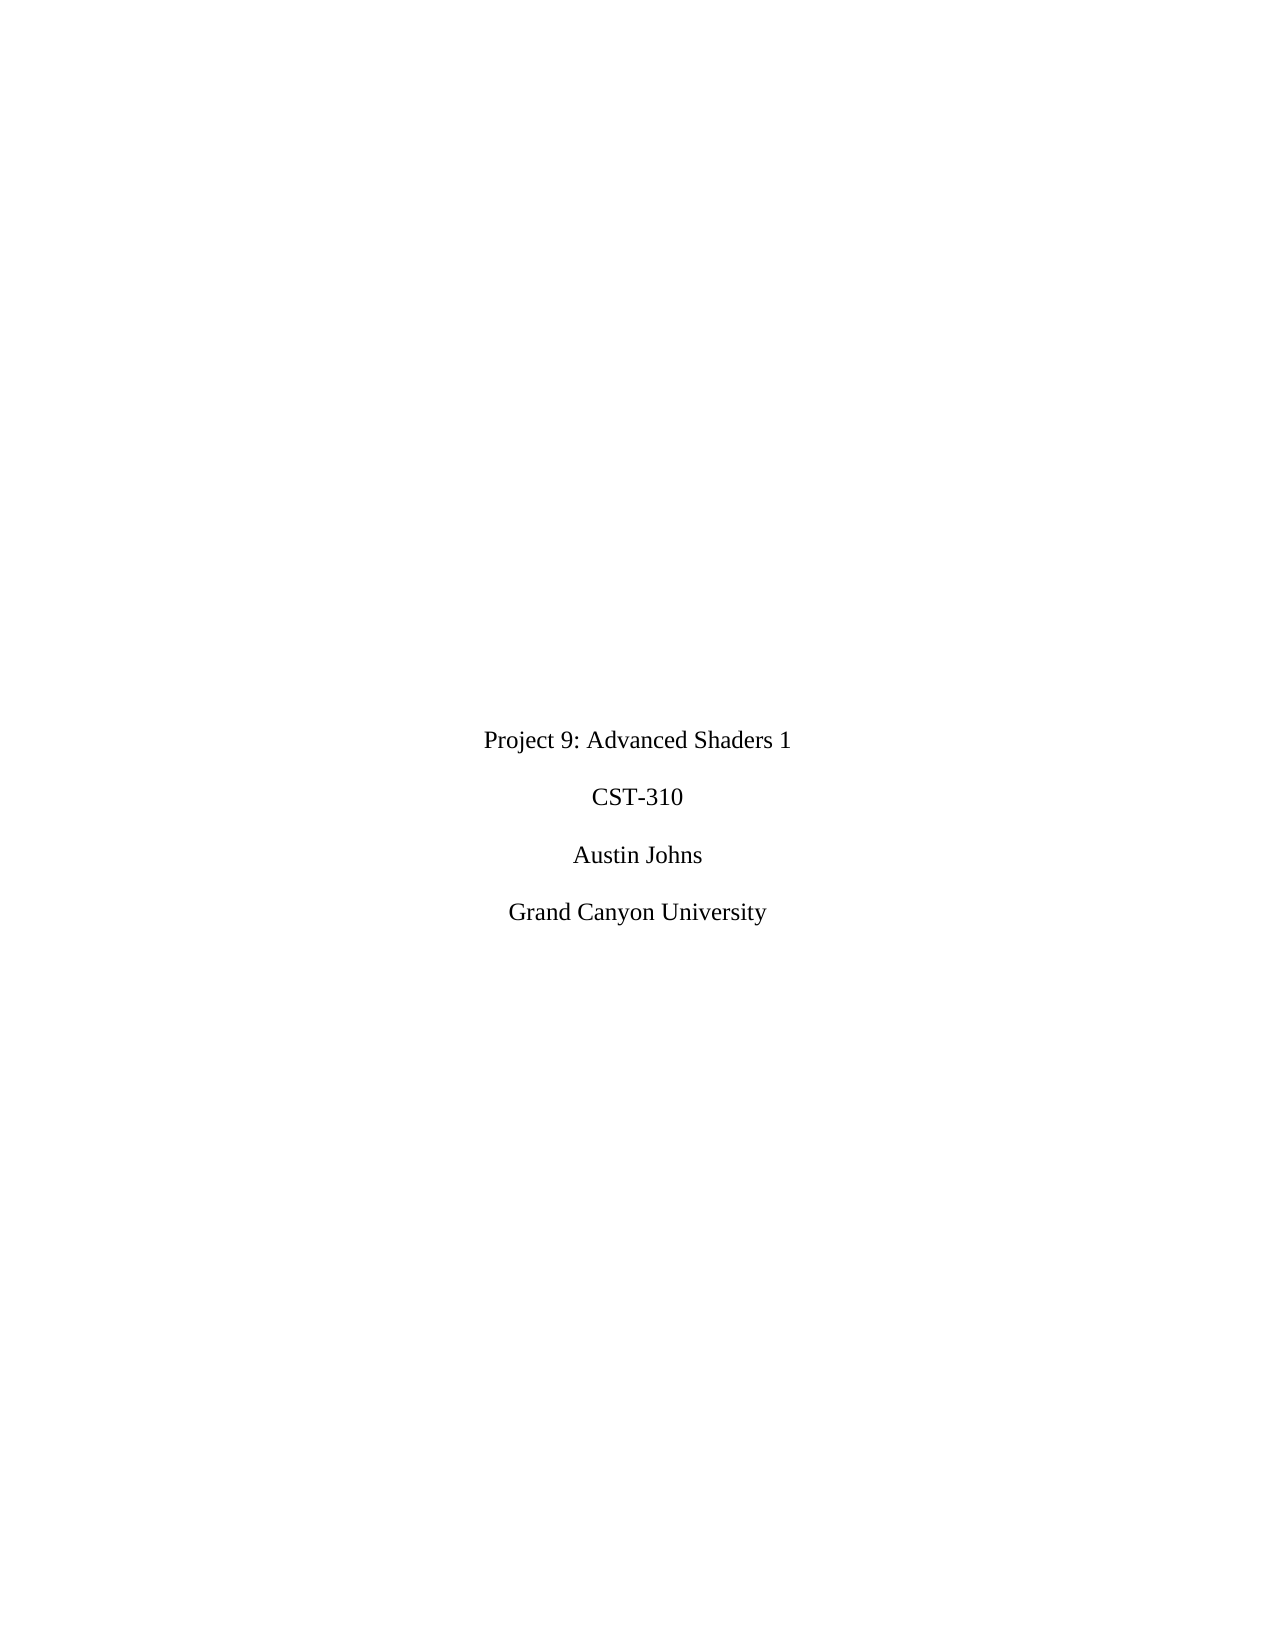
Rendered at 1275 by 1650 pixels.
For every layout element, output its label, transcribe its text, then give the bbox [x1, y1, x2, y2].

text Grand Canyon University [150, 897, 1125, 926]
text Project 9: Advanced Shaders 1 [150, 725, 1125, 754]
text Austin Johns [150, 840, 1125, 869]
text CST-310 [150, 782, 1125, 811]
